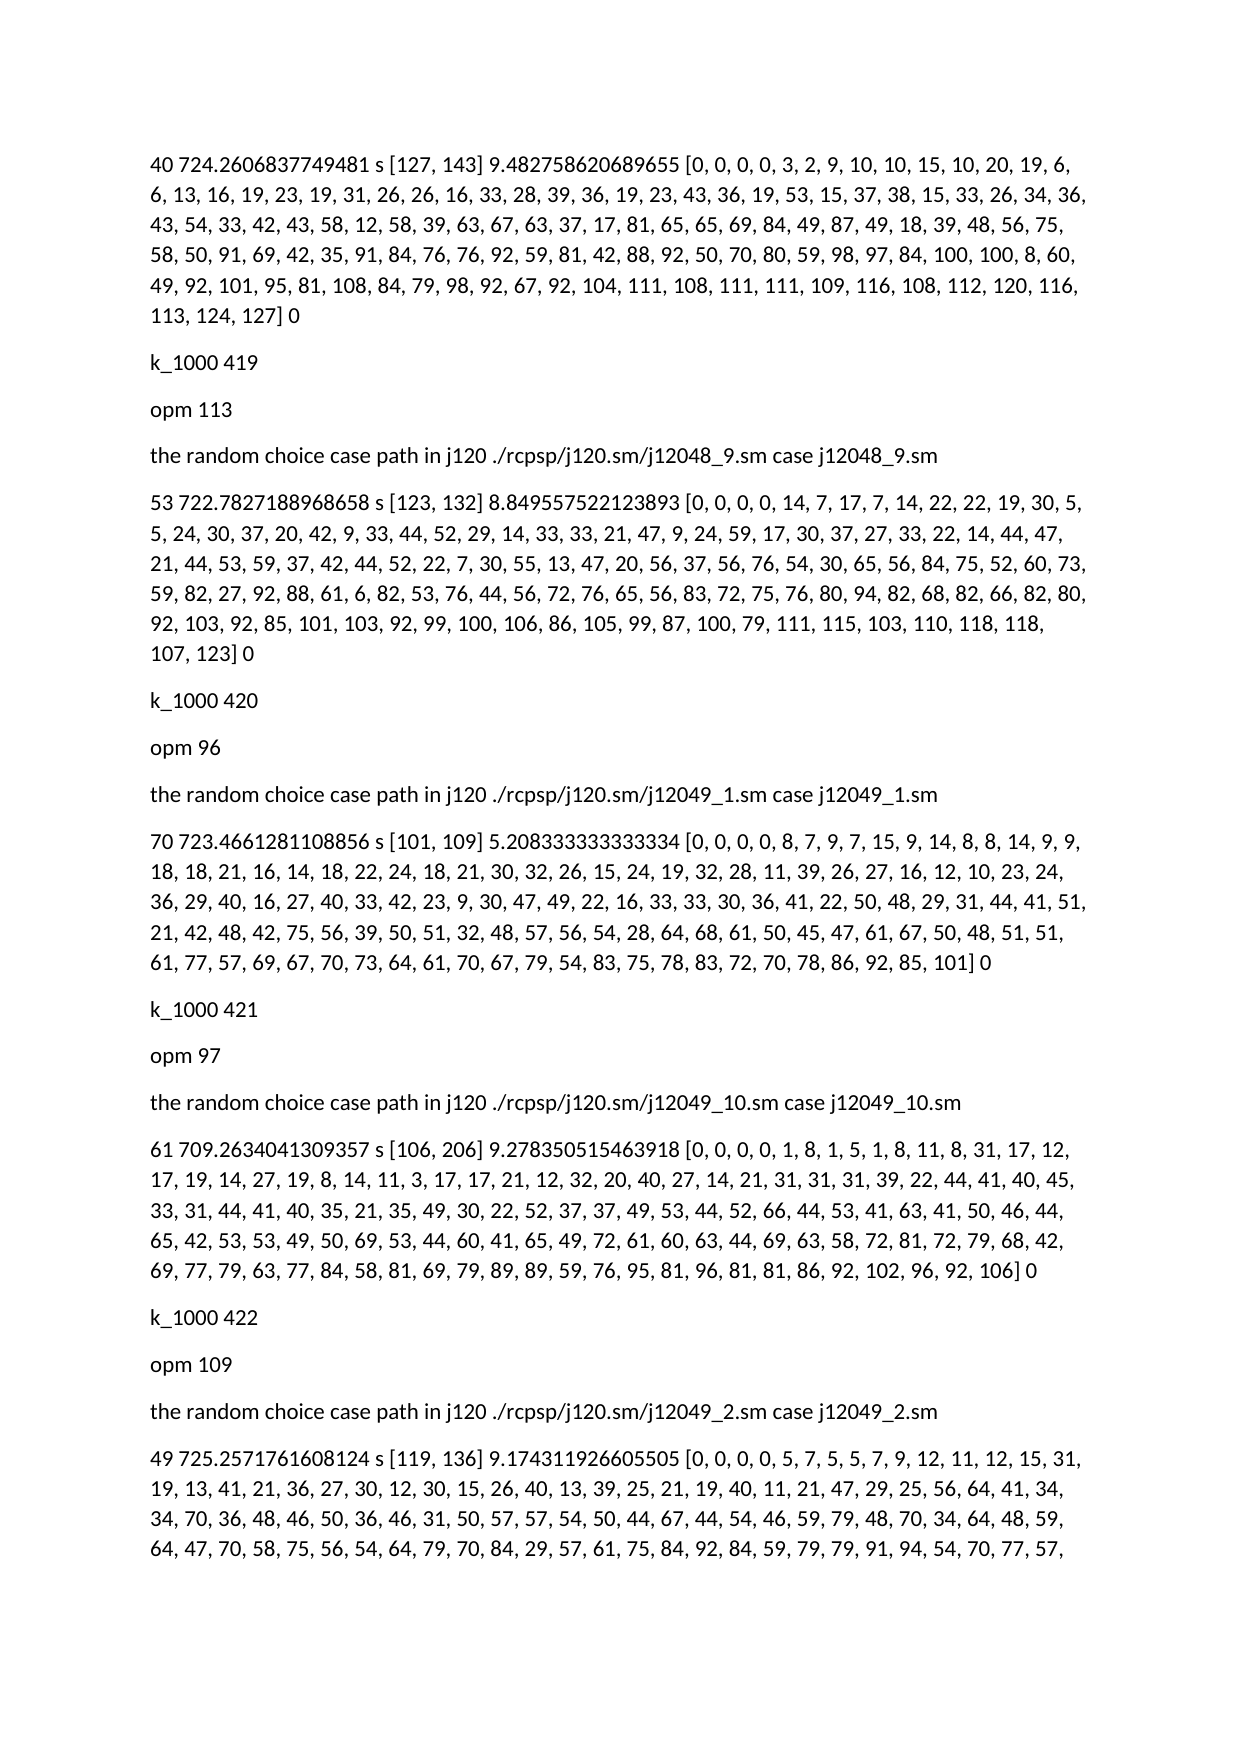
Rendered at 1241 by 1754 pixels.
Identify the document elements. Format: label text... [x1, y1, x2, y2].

text 53 722.7827188968658 s [123, 132] 8.849557522123893 [0, 0, 0, 0, 14, 7, 17, 7, 14, 22, 22, 19, 30, 5, 5, 24, 30, 37, 20, 42, 9, 33, 44, 52, 29, 14, 33, 33, 21, 47, 9, 24, 59, 17, 30, 37, 27, 33, 22, 14, 44, 47, 21, 44, 53, 59, 37, 42, 44, 52, 22, 7, 30, 55, 13, 47, 20, 56, 37, 56, 76, 54, 30, 65, 56, 84, 75, 52, 60, 73, 59, 82, 27, 92, 88, 61, 6, 82, 53, 76, 44, 56, 72, 76, 65, 56, 83, 72, 75, 76, 80, 94, 82, 68, 82, 66, 82, 80, 92, 103, 92, 85, 101, 103, 92, 99, 100, 106, 86, 105, 99, 87, 100, 79, 111, 115, 103, 110, 118, 118, 107, 123] 0 [150, 488, 1090, 668]
text the random choice case path in j120 ./rcpsp/j120.sm/j12048_9.sm case j12048_9.sm [150, 442, 1090, 470]
text k_1000 419 [150, 348, 1090, 376]
text 40 724.2606837749481 s [127, 143] 9.482758620689655 [0, 0, 0, 0, 3, 2, 9, 10, 10, 15, 10, 20, 19, 6, 6, 13, 16, 19, 23, 19, 31, 26, 26, 16, 33, 28, 39, 36, 19, 23, 43, 36, 19, 53, 15, 37, 38, 15, 33, 26, 34, 36, 43, 54, 33, 42, 43, 58, 12, 58, 39, 63, 67, 63, 37, 17, 81, 65, 65, 69, 84, 49, 87, 49, 18, 39, 48, 56, 75, 58, 50, 91, 69, 42, 35, 91, 84, 76, 76, 92, 59, 81, 42, 88, 92, 50, 70, 80, 59, 98, 97, 84, 100, 100, 8, 60, 49, 92, 101, 95, 81, 108, 84, 79, 98, 92, 67, 92, 104, 111, 108, 111, 111, 109, 116, 108, 112, 120, 116, 113, 124, 127] 0 [150, 150, 1090, 329]
text opm 109 [150, 1350, 1090, 1378]
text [150, 1444, 1090, 1562]
text opm 97 [150, 1042, 1090, 1070]
text opm 96 [150, 733, 1090, 761]
text opm 113 [150, 395, 1090, 423]
text the random choice case path in j120 ./rcpsp/j120.sm/j12049_10.sm case j12049_10.sm [150, 1088, 1090, 1117]
text 61 709.2634041309357 s [106, 206] 9.278350515463918 [0, 0, 0, 0, 1, 8, 1, 5, 1, 8, 11, 8, 31, 17, 12, 17, 19, 14, 27, 19, 8, 14, 11, 3, 17, 17, 21, 12, 32, 20, 40, 27, 14, 21, 31, 31, 31, 39, 22, 44, 41, 40, 45, 33, 31, 44, 41, 40, 35, 21, 35, 49, 30, 22, 52, 37, 37, 49, 53, 44, 52, 66, 44, 53, 41, 63, 41, 50, 46, 44, 65, 42, 53, 53, 49, 50, 69, 53, 44, 60, 41, 65, 49, 72, 61, 60, 63, 44, 69, 63, 58, 72, 81, 72, 79, 68, 42, 69, 77, 79, 63, 77, 84, 58, 81, 69, 79, 89, 89, 59, 76, 95, 81, 96, 81, 81, 86, 92, 102, 96, 92, 106] 0 [150, 1135, 1090, 1284]
text the random choice case path in j120 ./rcpsp/j120.sm/j12049_1.sm case j12049_1.sm [150, 780, 1090, 808]
text k_1000 421 [150, 995, 1090, 1023]
text 70 723.4661281108856 s [101, 109] 5.208333333333334 [0, 0, 0, 0, 8, 7, 9, 7, 15, 9, 14, 8, 8, 14, 9, 9, 18, 18, 21, 16, 14, 18, 22, 24, 18, 21, 30, 32, 26, 15, 24, 19, 32, 28, 11, 39, 26, 27, 16, 12, 10, 23, 24, 36, 29, 40, 16, 27, 40, 33, 42, 23, 9, 30, 47, 49, 22, 16, 33, 33, 30, 36, 41, 22, 50, 48, 29, 31, 44, 41, 51, 21, 42, 48, 42, 75, 56, 39, 50, 51, 32, 48, 57, 56, 54, 28, 64, 68, 61, 50, 45, 47, 61, 67, 50, 48, 51, 51, 61, 77, 57, 69, 67, 70, 73, 64, 61, 70, 67, 79, 54, 83, 75, 78, 83, 72, 70, 78, 86, 92, 85, 101] 0 [150, 827, 1090, 976]
text k_1000 420 [150, 686, 1090, 714]
text the random choice case path in j120 ./rcpsp/j120.sm/j12049_2.sm case j12049_2.sm [150, 1397, 1090, 1425]
text k_1000 422 [150, 1303, 1090, 1331]
